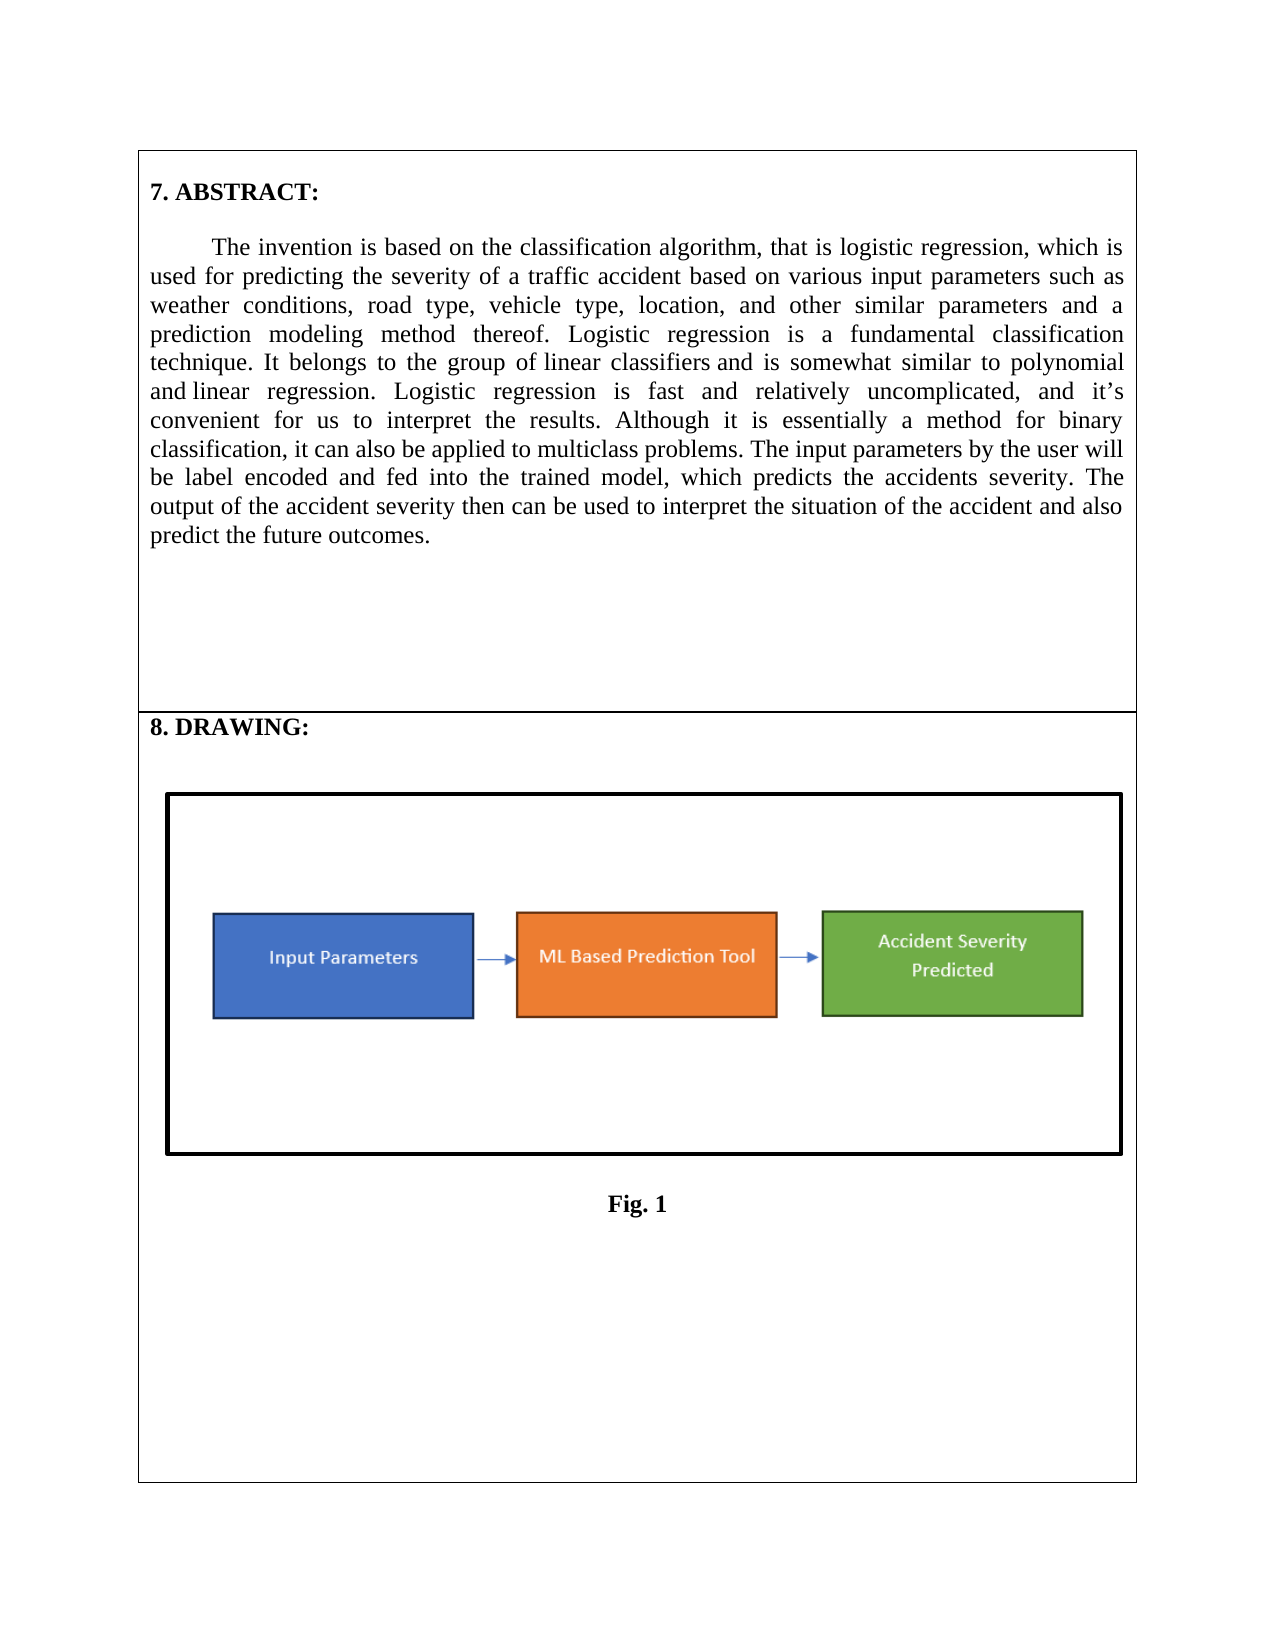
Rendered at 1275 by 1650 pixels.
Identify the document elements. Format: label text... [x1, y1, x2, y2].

table_cell 7. ABSTRACT: The invention is based on the classification algorithm, that is logistic regression, which is used for predicting the severity of a traffic accident based on various input parameters such as weather conditions, road type, vehicle type, location, and other similar parameters and a prediction modeling method thereof. Logistic regression is a fundamental classification technique. It belongs to the group of linear classifiers and is somewhat similar to polynomial and linear regression. Logistic regression is fast and relatively uncomplicated, and it’s convenient for us to interpret the results. Although it is essentially a method for binary classification, it can also be applied to multiclass problems. The input parameters by the user will be label encoded and fed into the trained model, which predicts the accidents severity. The output of the accident severity then can be used to interpret the situation of the accident and also predict the future outcomes. [139, 151, 1136, 711]
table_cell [139, 713, 1136, 1482]
picture [186, 863, 1109, 1068]
